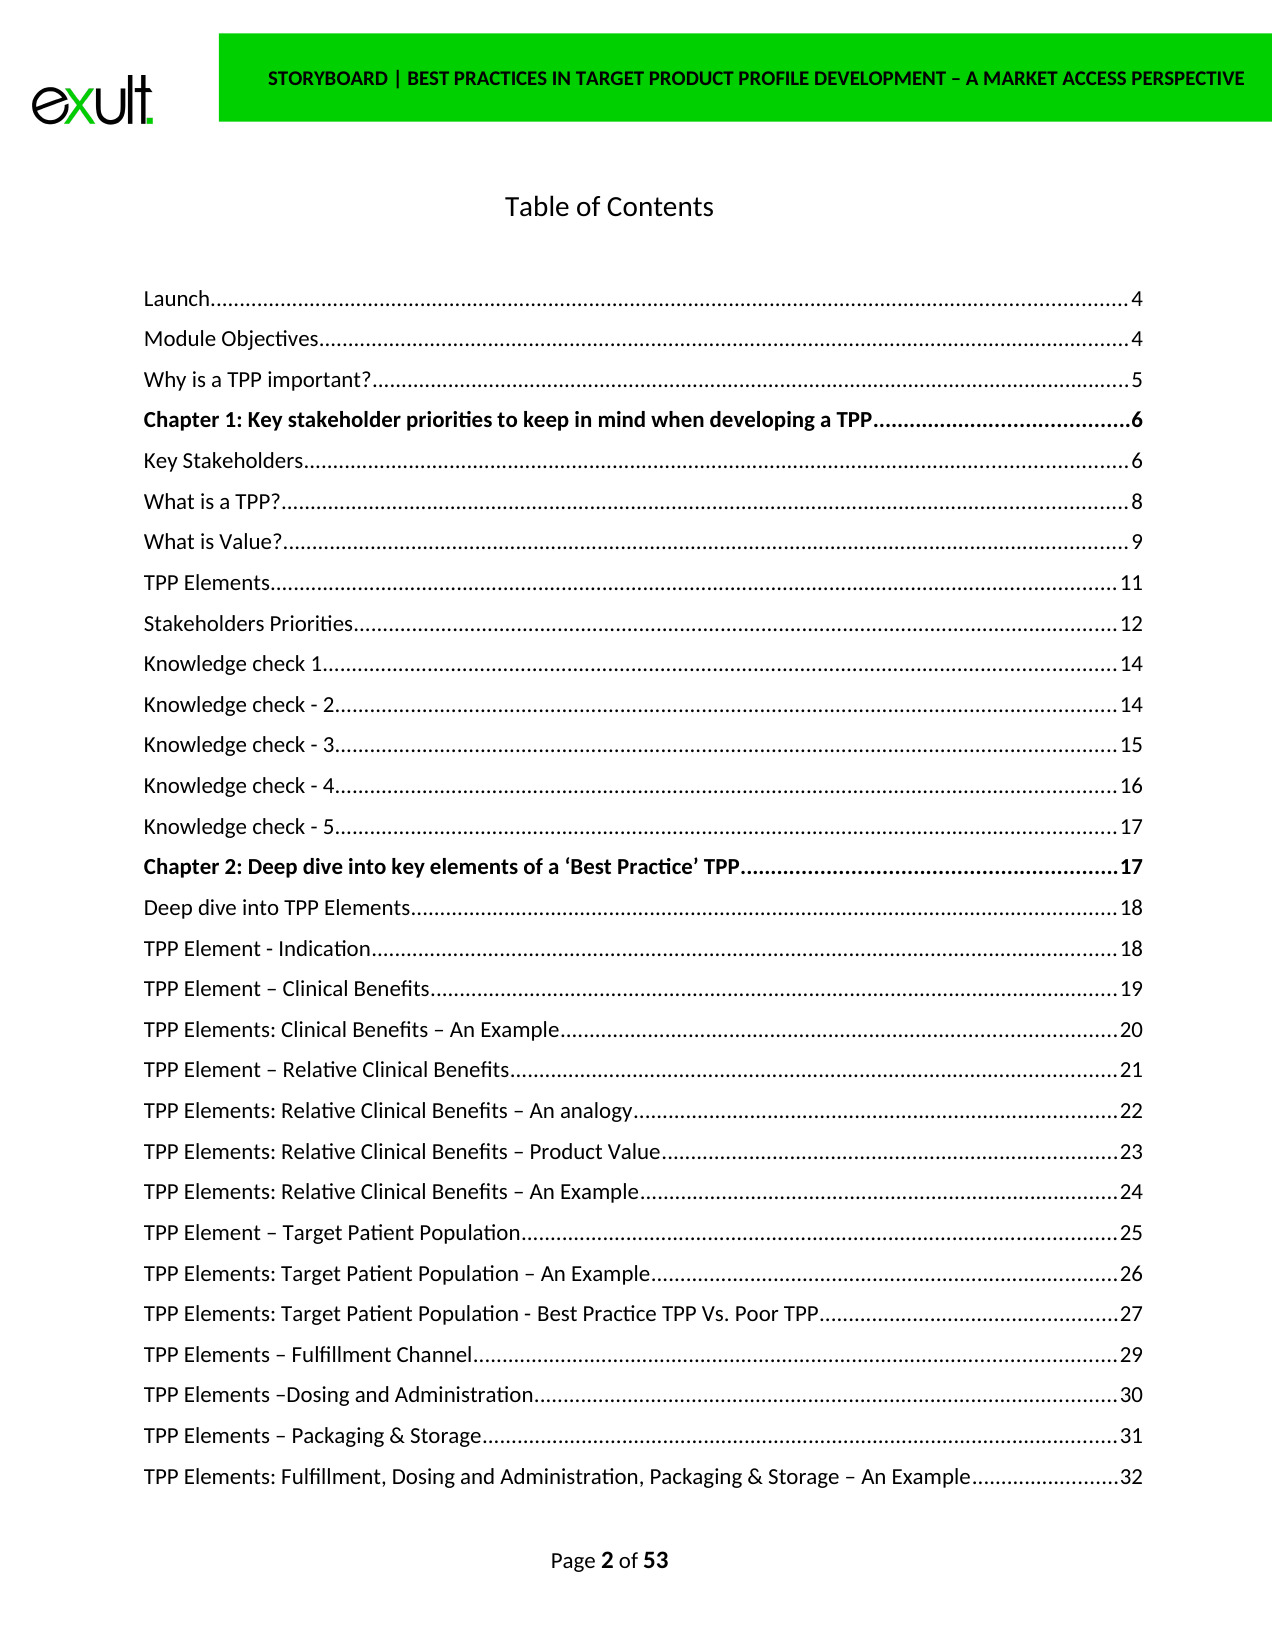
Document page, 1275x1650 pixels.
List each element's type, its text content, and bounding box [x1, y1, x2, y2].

text Module Objectives 4 [144, 324, 1144, 352]
text TPP Elements: Fulfillment, Dosing and Administration, Packaging & Storage – An Example 32 [144, 1462, 1144, 1490]
text Table of Contents [75, 188, 1144, 223]
text Launch 4 [144, 284, 1144, 312]
text TPP Elements: Target Patient Population - Best Practice TPP Vs. Poor TPP 27 [144, 1299, 1144, 1327]
text TPP Element – Relative Clinical Benefits 21 [144, 1056, 1144, 1083]
text Chapter 1: Key stakeholder priorities to keep in mind when developing a TPP 6 [144, 406, 1144, 433]
text TPP Elements 11 [144, 568, 1144, 596]
text What is Value? 9 [144, 527, 1144, 555]
text TPP Elements: Relative Clinical Benefits – An analogy 22 [144, 1096, 1144, 1124]
text Knowledge check - 2 14 [144, 690, 1144, 718]
text Chapter 2: Deep dive into key elements of a ‘Best Practice’ TPP 17 [144, 852, 1144, 880]
text TPP Elements – Fulfillment Channel 29 [144, 1340, 1144, 1368]
text Knowledge check - 4 16 [144, 771, 1144, 799]
text TPP Element – Clinical Benefits 19 [144, 974, 1144, 1002]
text Key Stakeholders 6 [144, 446, 1144, 474]
text TPP Elements: Relative Clinical Benefits – Product Value 23 [144, 1137, 1144, 1165]
text TPP Elements – Packaging & Storage 31 [144, 1421, 1144, 1449]
text TPP Element - Indication 18 [144, 934, 1144, 962]
text What is a TPP? 8 [144, 487, 1144, 515]
text Stakeholders Priorities 12 [144, 609, 1144, 637]
text TPP Elements: Target Patient Population – An Example 26 [144, 1259, 1144, 1287]
text TPP Elements: Relative Clinical Benefits – An Example 24 [144, 1177, 1144, 1205]
picture [30, 75, 158, 126]
text TPP Element – Target Patient Population 25 [144, 1218, 1144, 1246]
text Knowledge check 1 14 [144, 649, 1144, 677]
text Deep dive into TPP Elements 18 [144, 893, 1144, 921]
text Knowledge check - 3 15 [144, 731, 1144, 758]
text TPP Elements –Dosing and Administration 30 [144, 1381, 1144, 1408]
text TPP Elements: Clinical Benefits – An Example 20 [144, 1015, 1144, 1043]
text Knowledge check - 5 17 [144, 812, 1144, 840]
text Why is a TPP important? 5 [144, 365, 1144, 393]
